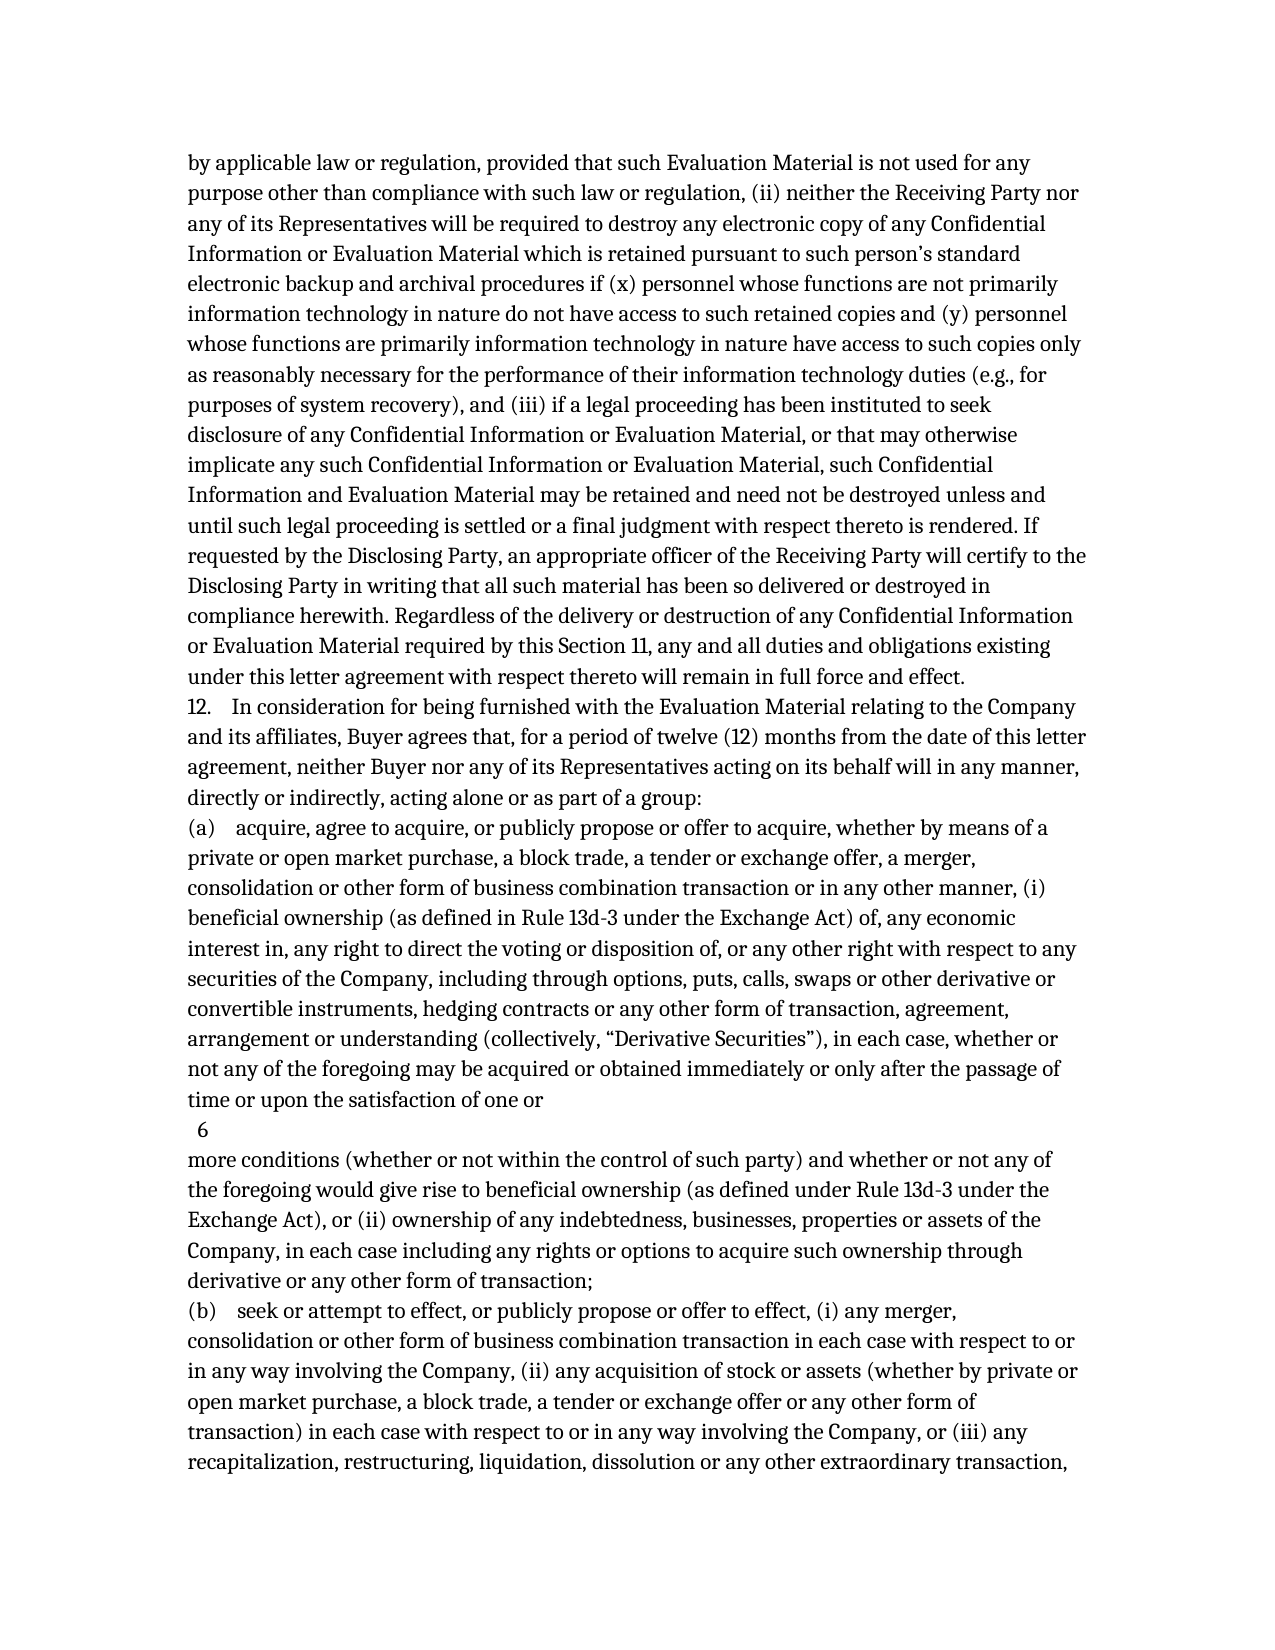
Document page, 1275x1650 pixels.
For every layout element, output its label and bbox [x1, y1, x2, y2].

text [187, 150, 1087, 1475]
